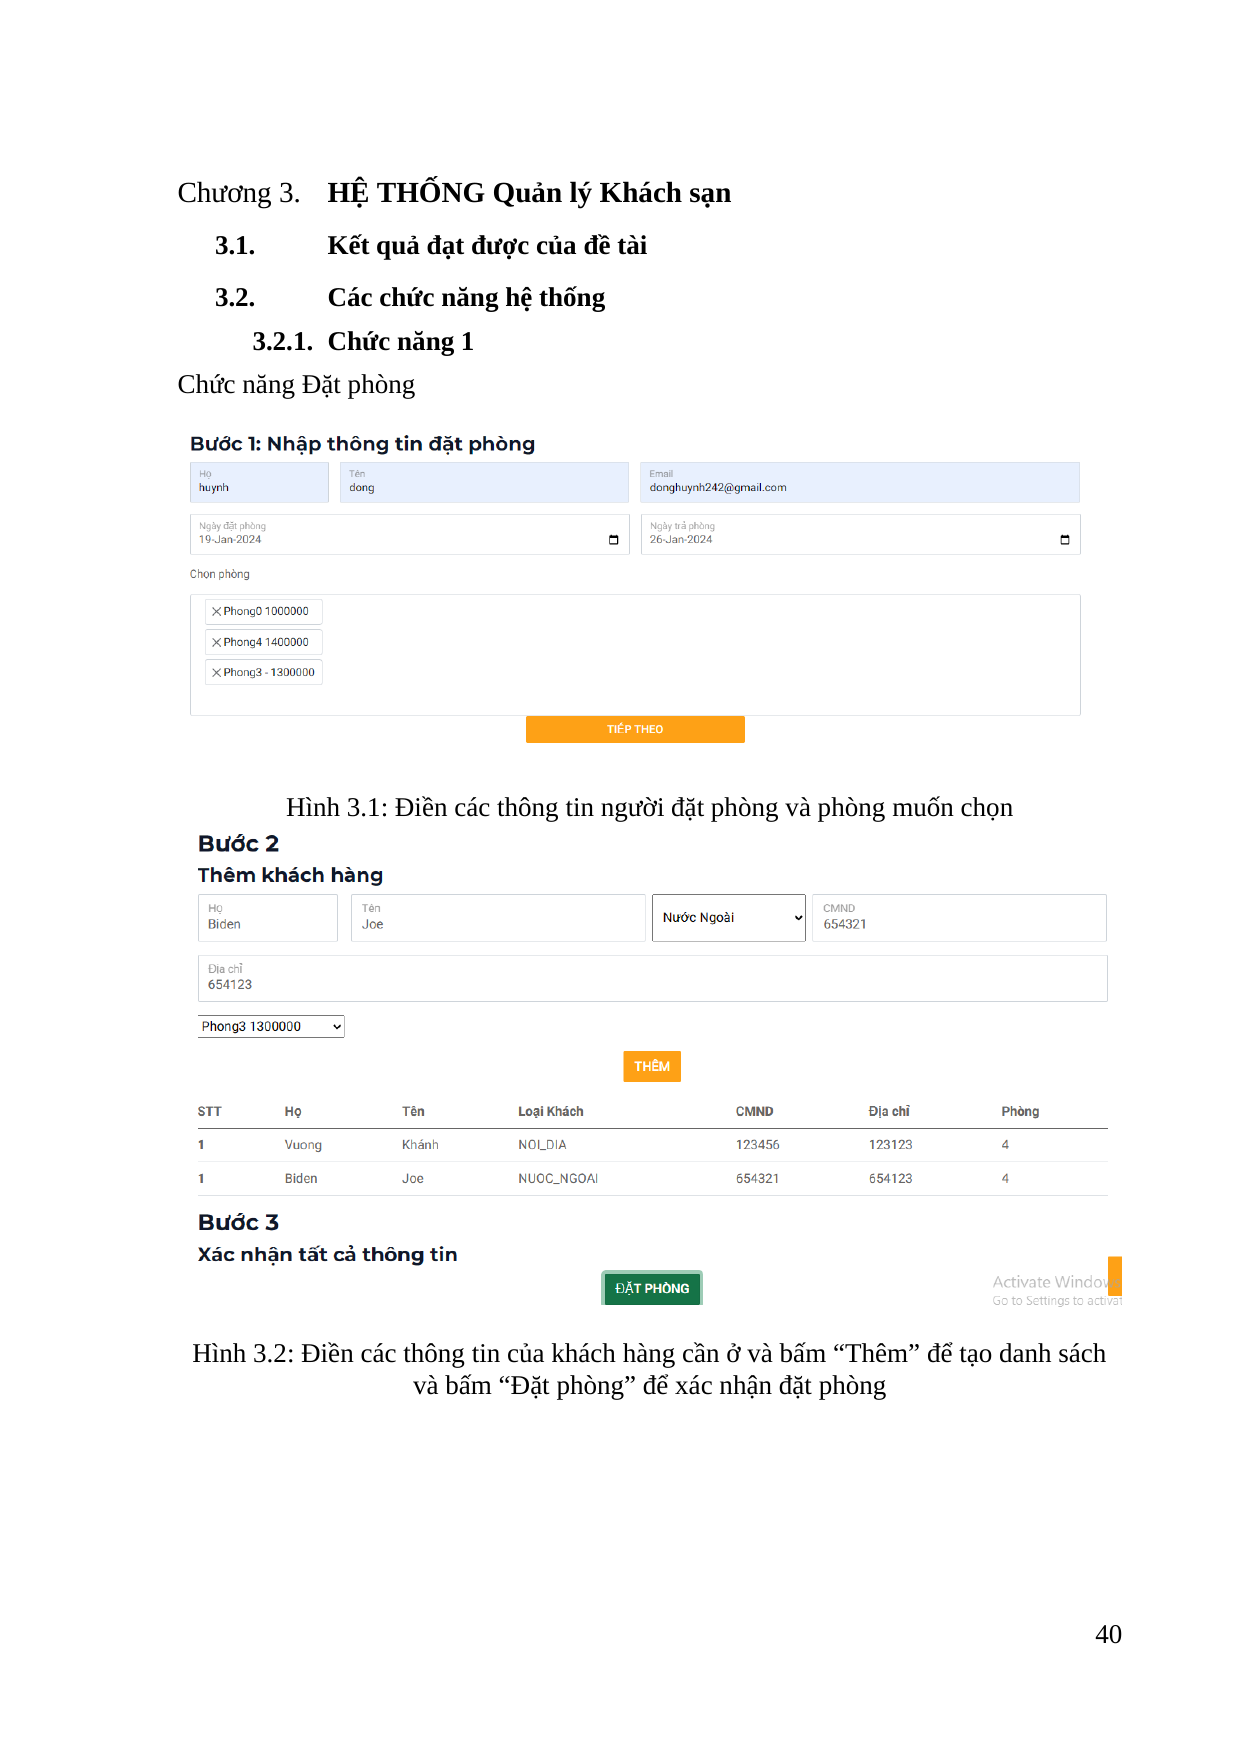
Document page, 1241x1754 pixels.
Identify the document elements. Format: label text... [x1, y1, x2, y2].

picture [177, 834, 1122, 1310]
text Hình 3.2: Điền các thông tin của khách hàng cần ở và bấm “Thêm” để tạo danh sách và bấm “Đặt phòng” để xác nhận đặt phòng [177, 1338, 1122, 1400]
subtitle Các chức năng hệ thống [215, 281, 1122, 312]
text Hình 3.1: Điền các thông tin người đặt phòng và phòng muốn chọn [177, 791, 1122, 822]
text Chức năng Đặt phòng [177, 368, 1122, 399]
picture [177, 427, 1122, 763]
subtitle HỆ THỐNG Quản lý Khách sạn [177, 175, 1122, 208]
subtitle Chức năng 1 [252, 325, 1122, 356]
subtitle Kết quả đạt được của đề tài [215, 229, 1122, 260]
